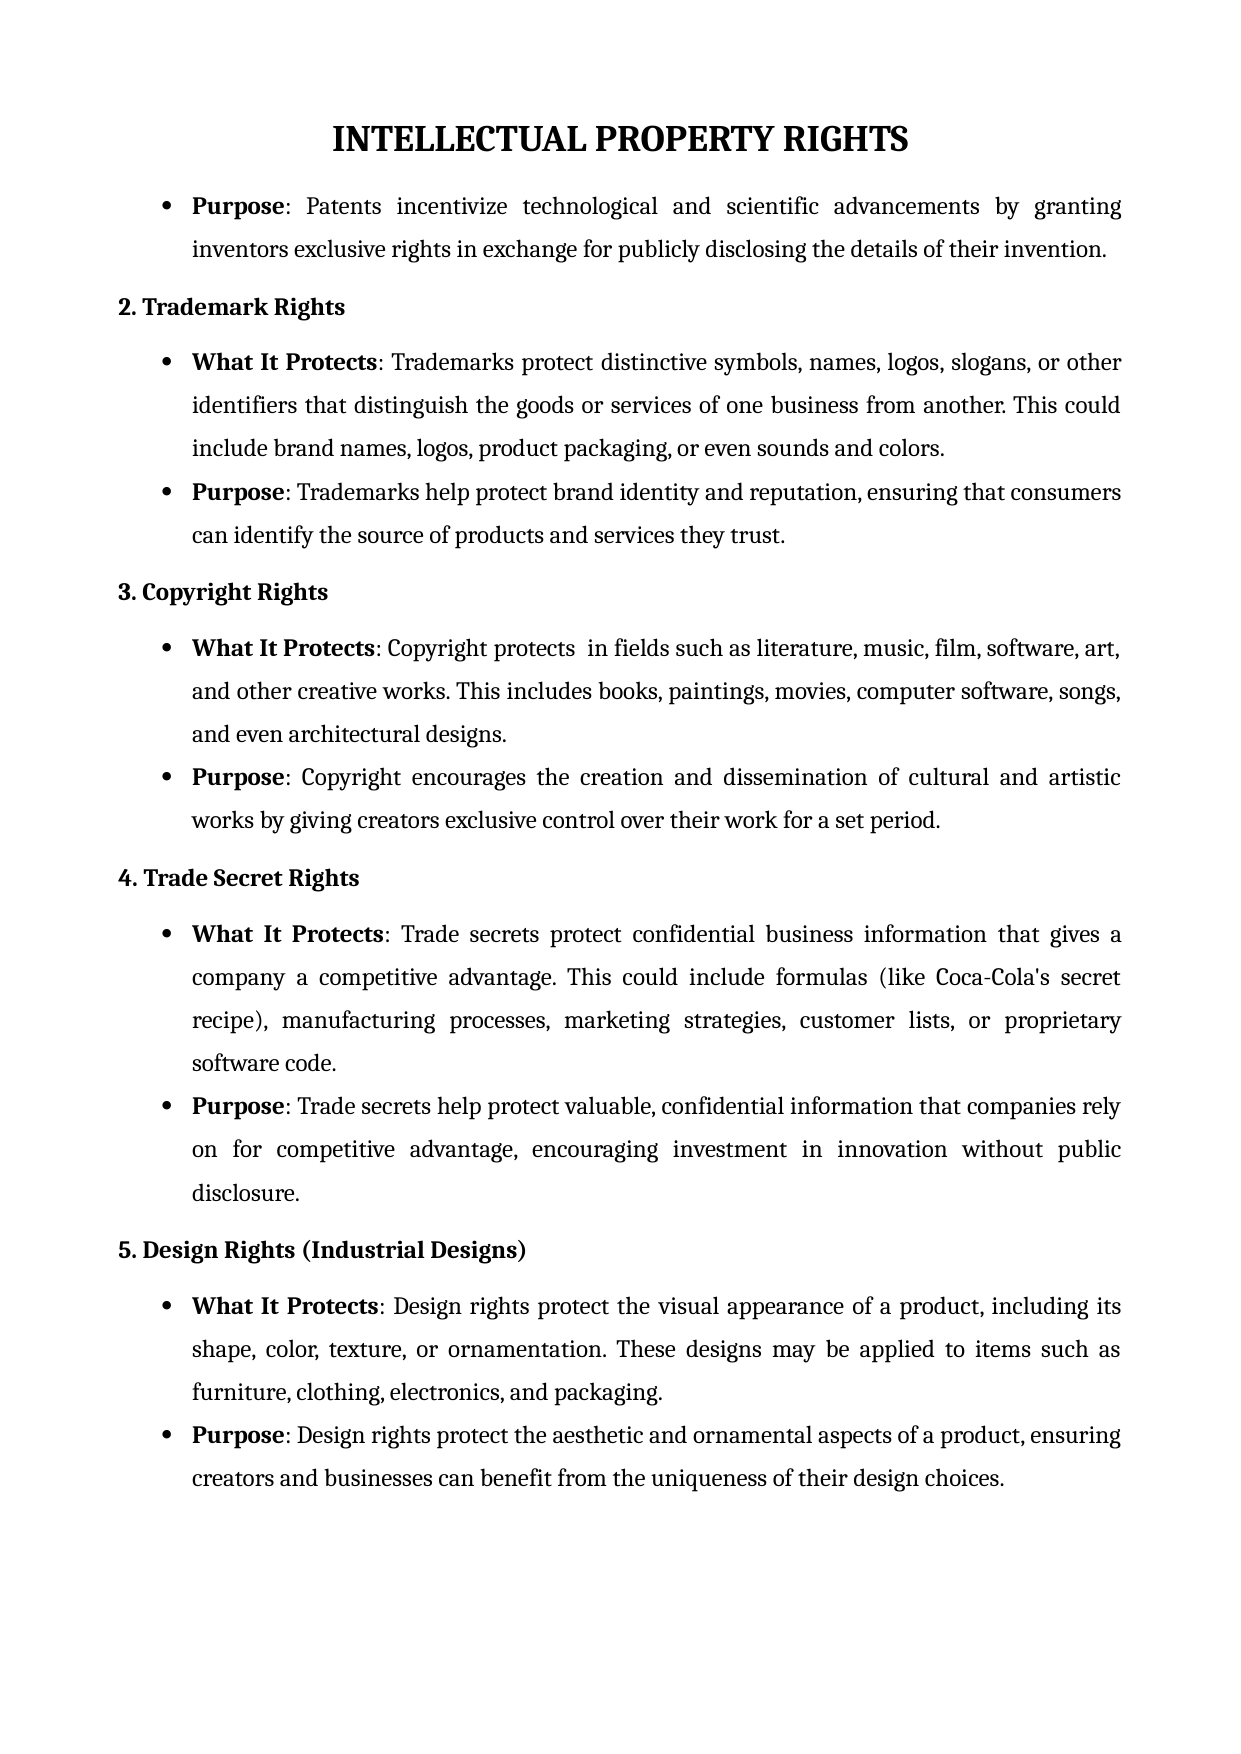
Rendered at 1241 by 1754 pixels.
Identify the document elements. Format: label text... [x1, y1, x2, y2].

list Purpose: Design rights protect the aesthetic and ornamental aspects of a product, ensuring creators and businesses can benefit from the uniqueness of their design choices. [162, 1421, 1122, 1493]
list What It Protects: Trade secrets protect confidential business information that gives a company a competitive advantage. This could include formulas (like Coca-Cola's secret recipe), manufacturing processes, marketing strategies, customer lists, or proprietary software code. [162, 920, 1122, 1078]
list Purpose: Copyright encourages the creation and dissemination of cultural and artistic works by giving creators exclusive control over their work for a set period. [162, 763, 1122, 835]
list Purpose: Patents incentivize technological and scientific advancements by granting inventors exclusive rights in exchange for publicly disclosing the details of their invention. [162, 192, 1122, 263]
list What It Protects: Trademarks protect distinctive symbols, names, logos, slogans, or other identifiers that distinguish the goods or services of one business from another. This could include brand names, logos, product packaging, or even sounds and colors. [162, 348, 1122, 463]
subtitle 4. Trade Secret Rights [118, 864, 1122, 893]
subtitle 5. Design Rights (Industrial Designs) [118, 1236, 1122, 1265]
list Purpose: Trademarks help protect brand identity and reputation, ensuring that consumers can identify the source of products and services they trust. [162, 477, 1122, 549]
subtitle 2. Trademark Rights [118, 292, 1122, 321]
list What It Protects: Design rights protect the visual appearance of a product, including its shape, color, texture, or ornamentation. These designs may be applied to items such as furniture, clothing, electronics, and packaging. [162, 1292, 1122, 1407]
list What It Protects: Copyright protects in fields such as literature, music, film, software, art, and other creative works. This includes books, paintings, movies, computer software, songs, and even architectural designs. [162, 634, 1122, 749]
list Purpose: Trade secrets help protect valuable, confidential information that companies rely on for competitive advantage, encouraging investment in innovation without public disclosure. [162, 1092, 1122, 1207]
subtitle 3. Copyright Rights [118, 578, 1122, 607]
